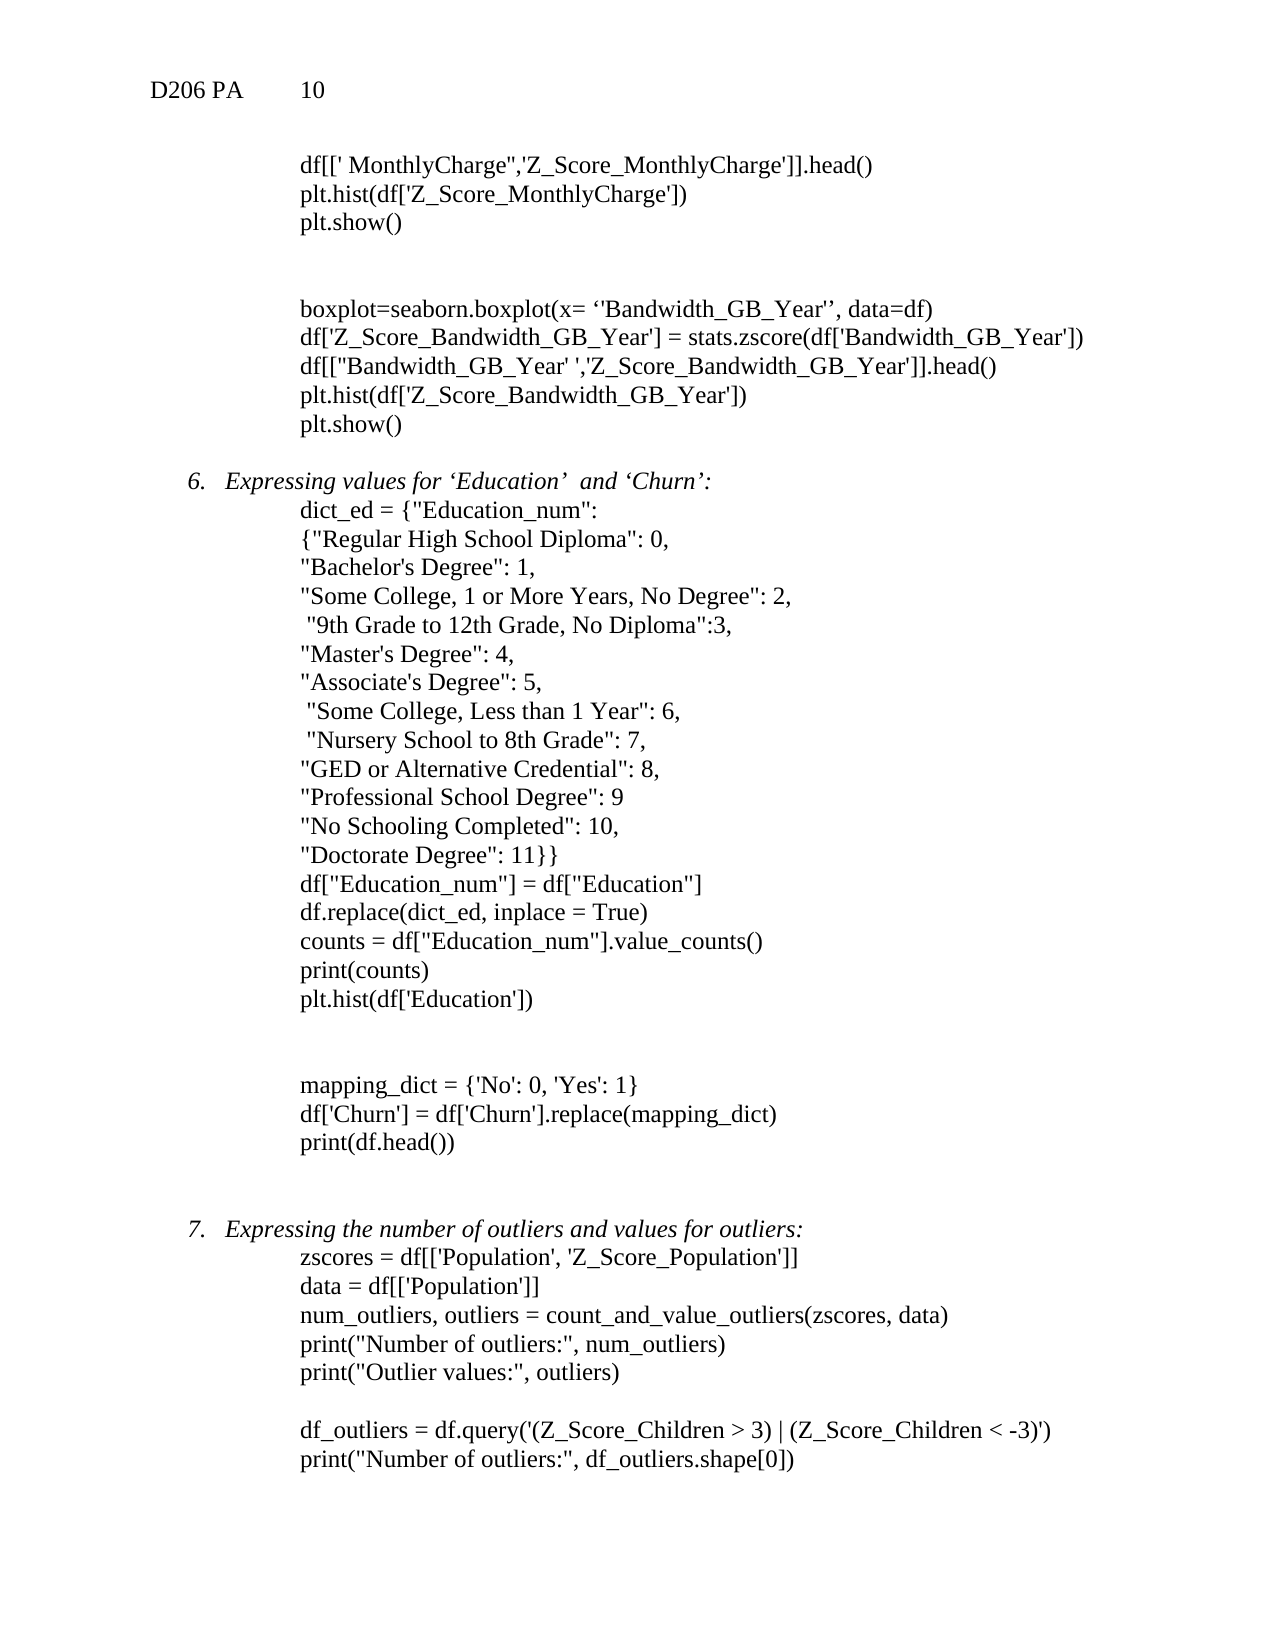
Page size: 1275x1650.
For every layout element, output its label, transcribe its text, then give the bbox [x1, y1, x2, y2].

list print("Outlier values:", outliers) [300, 1357, 1125, 1386]
list "No Schooling Completed": 10, [300, 811, 1125, 840]
list "GED or Alternative Credential": 8, [300, 754, 1125, 782]
list dict_ed = {"Education_num": [300, 495, 1125, 524]
list counts = df["Education_num"].value_counts() [300, 926, 1125, 955]
list "9th Grade to 12th Grade, No Diploma":3, [300, 610, 1125, 639]
list "Some College, Less than 1 Year": 6, [300, 696, 1125, 725]
text plt.show() [225, 409, 1125, 437]
list Expressing values for ‘Education’ and ‘Churn’: [187, 466, 1125, 495]
list df.replace(dict_ed, inplace = True) [300, 897, 1125, 926]
list "Some College, 1 or More Years, No Degree": 2, [300, 581, 1125, 610]
list df_outliers = df.query('(Z_Score_Children > 3) | (Z_Score_Children < -3)') [300, 1415, 1125, 1444]
list df['Churn'] = df['Churn'].replace(mapping_dict) [300, 1099, 1125, 1127]
list "Bachelor's Degree": 1, [300, 552, 1125, 581]
list print(df.head()) [300, 1127, 1125, 1156]
list {"Regular High School Diploma": 0, [300, 524, 1125, 552]
list num_outliers, outliers = count_and_value_outliers(zscores, data) [300, 1300, 1125, 1329]
list "Professional School Degree": 9 [300, 782, 1125, 811]
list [300, 1444, 1125, 1472]
text df['Z_Score_Bandwidth_GB_Year'] = stats.zscore(df['Bandwidth_GB_Year']) [225, 322, 1125, 351]
text df[[' MonthlyCharge'','Z_Score_MonthlyCharge']].head() [225, 150, 1125, 179]
text df[[''Bandwidth_GB_Year' ','Z_Score_Bandwidth_GB_Year']].head() [225, 351, 1125, 380]
list print("Number of outliers:", num_outliers) [300, 1329, 1125, 1357]
list data = df[['Population']] [300, 1271, 1125, 1300]
list mapping_dict = {'No': 0, 'Yes': 1} [300, 1070, 1125, 1099]
list Expressing the number of outliers and values for outliers: [187, 1214, 1125, 1242]
list plt.hist(df['Education']) [300, 984, 1125, 1012]
list "Doctorate Degree": 11}} [300, 840, 1125, 869]
list df["Education_num"] = df["Education"] [300, 869, 1125, 897]
text plt.hist(df['Z_Score_Bandwidth_GB_Year']) [225, 380, 1125, 409]
list "Nursery School to 8th Grade": 7, [300, 725, 1125, 754]
text plt.hist(df['Z_Score_MonthlyCharge']) [225, 179, 1125, 207]
list zscores = df[['Population', 'Z_Score_Population']] [300, 1242, 1125, 1271]
list boxplot=seaborn.boxplot(x= ‘'Bandwidth_GB_Year'’, data=df) [300, 294, 1125, 322]
list "Associate's Degree": 5, [300, 667, 1125, 696]
text plt.show() [225, 207, 1125, 236]
list print(counts) [300, 955, 1125, 984]
list "Master's Degree": 4, [300, 639, 1125, 667]
